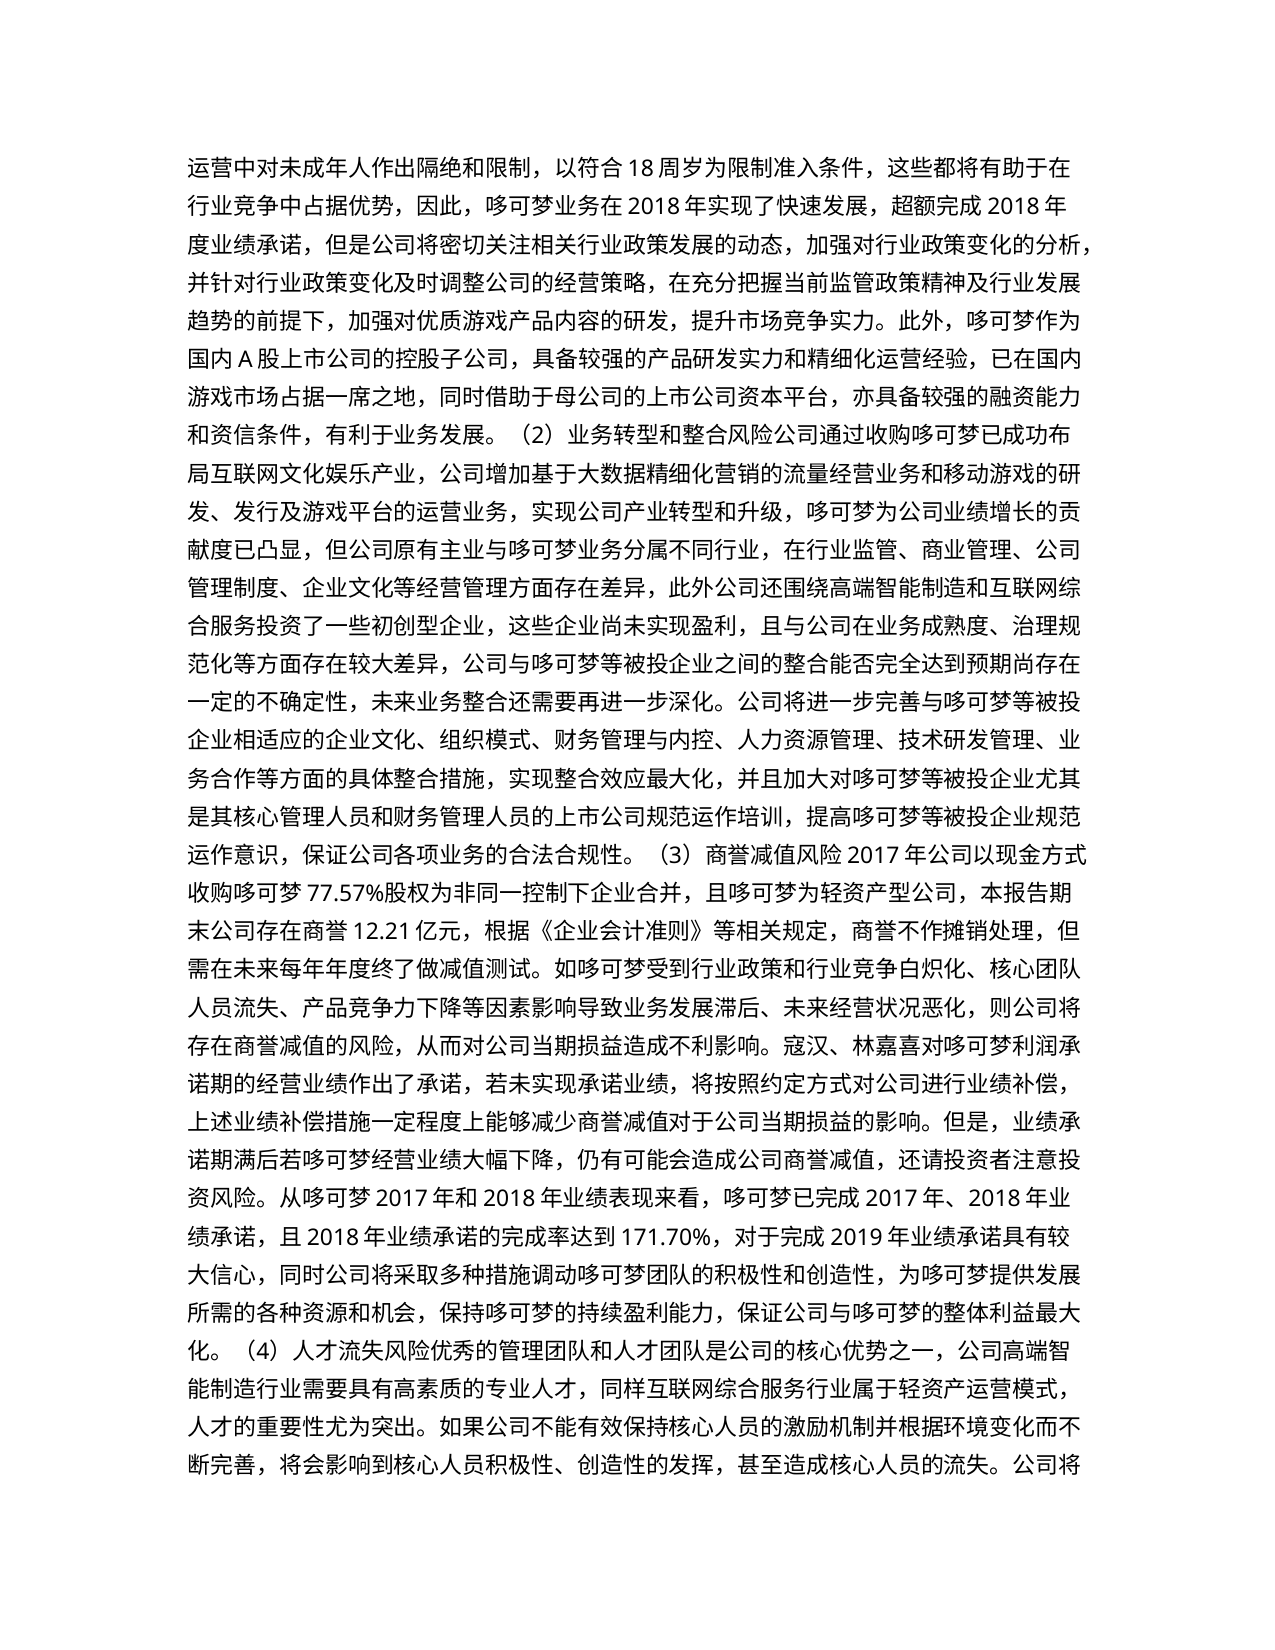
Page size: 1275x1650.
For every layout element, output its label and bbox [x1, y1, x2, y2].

text [187, 150, 1087, 1481]
